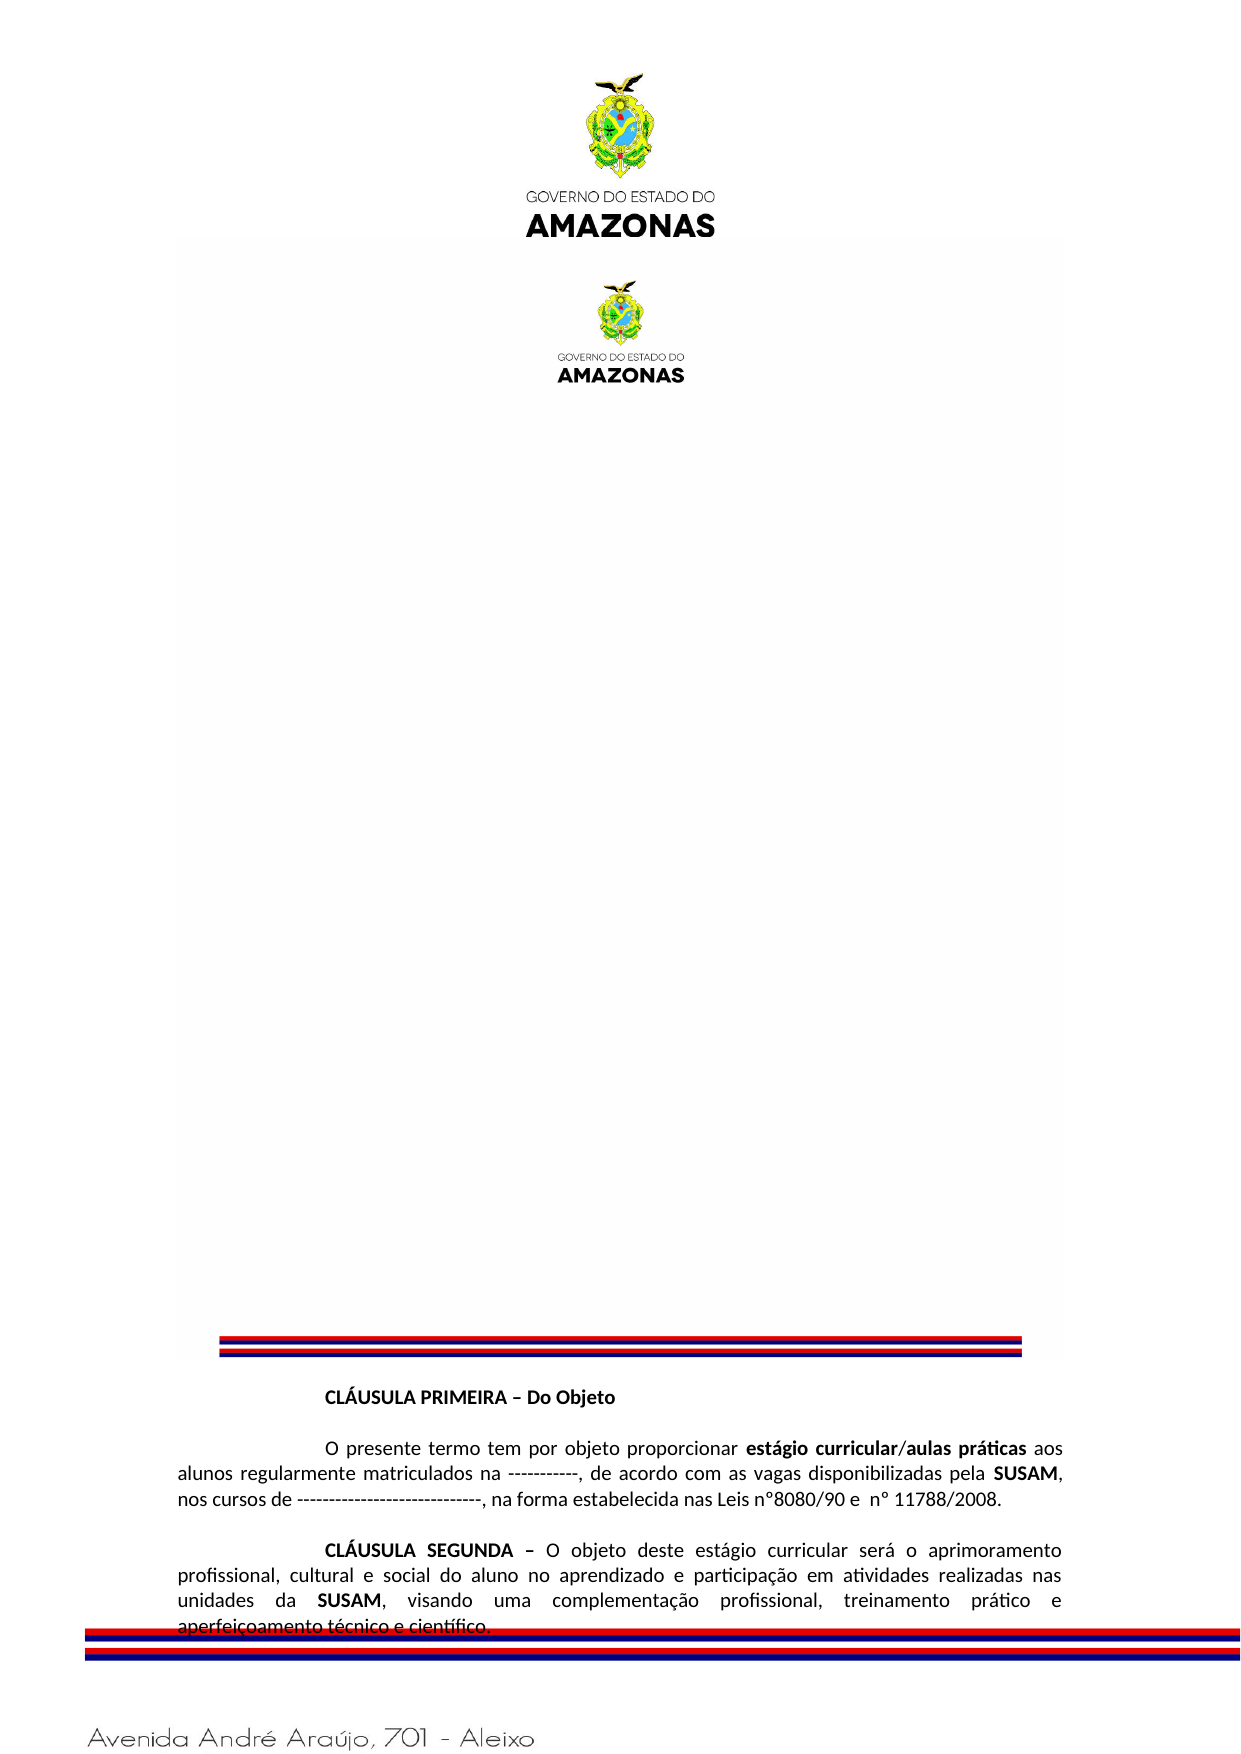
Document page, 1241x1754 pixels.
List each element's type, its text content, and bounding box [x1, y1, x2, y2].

text O presente termo tem por objeto proporcionar estágio curricular/aulas práticas aos alunos regularmente matriculados na -----------, de acordo com as vagas disponibilizadas pela SUSAM, nos cursos de -----------------------------, na forma estabelecida nas Leis nº8080/90 e nº 11788/2008. [177, 1435, 1063, 1511]
picture [177, 73, 1063, 1359]
text CLÁUSULA SEGUNDA – O objeto deste estágio curricular será o aprimoramento profissional, cultural e social do aluno no aprendizado e participação em atividades realizadas nas unidades da SUSAM, visando uma complementação profissional, treinamento prático e aperfeiçoamento técnico e científico. [177, 1537, 1063, 1638]
picture [84, 1628, 1241, 1754]
text CLÁUSULA PRIMEIRA – Do Objeto [177, 1384, 1063, 1410]
